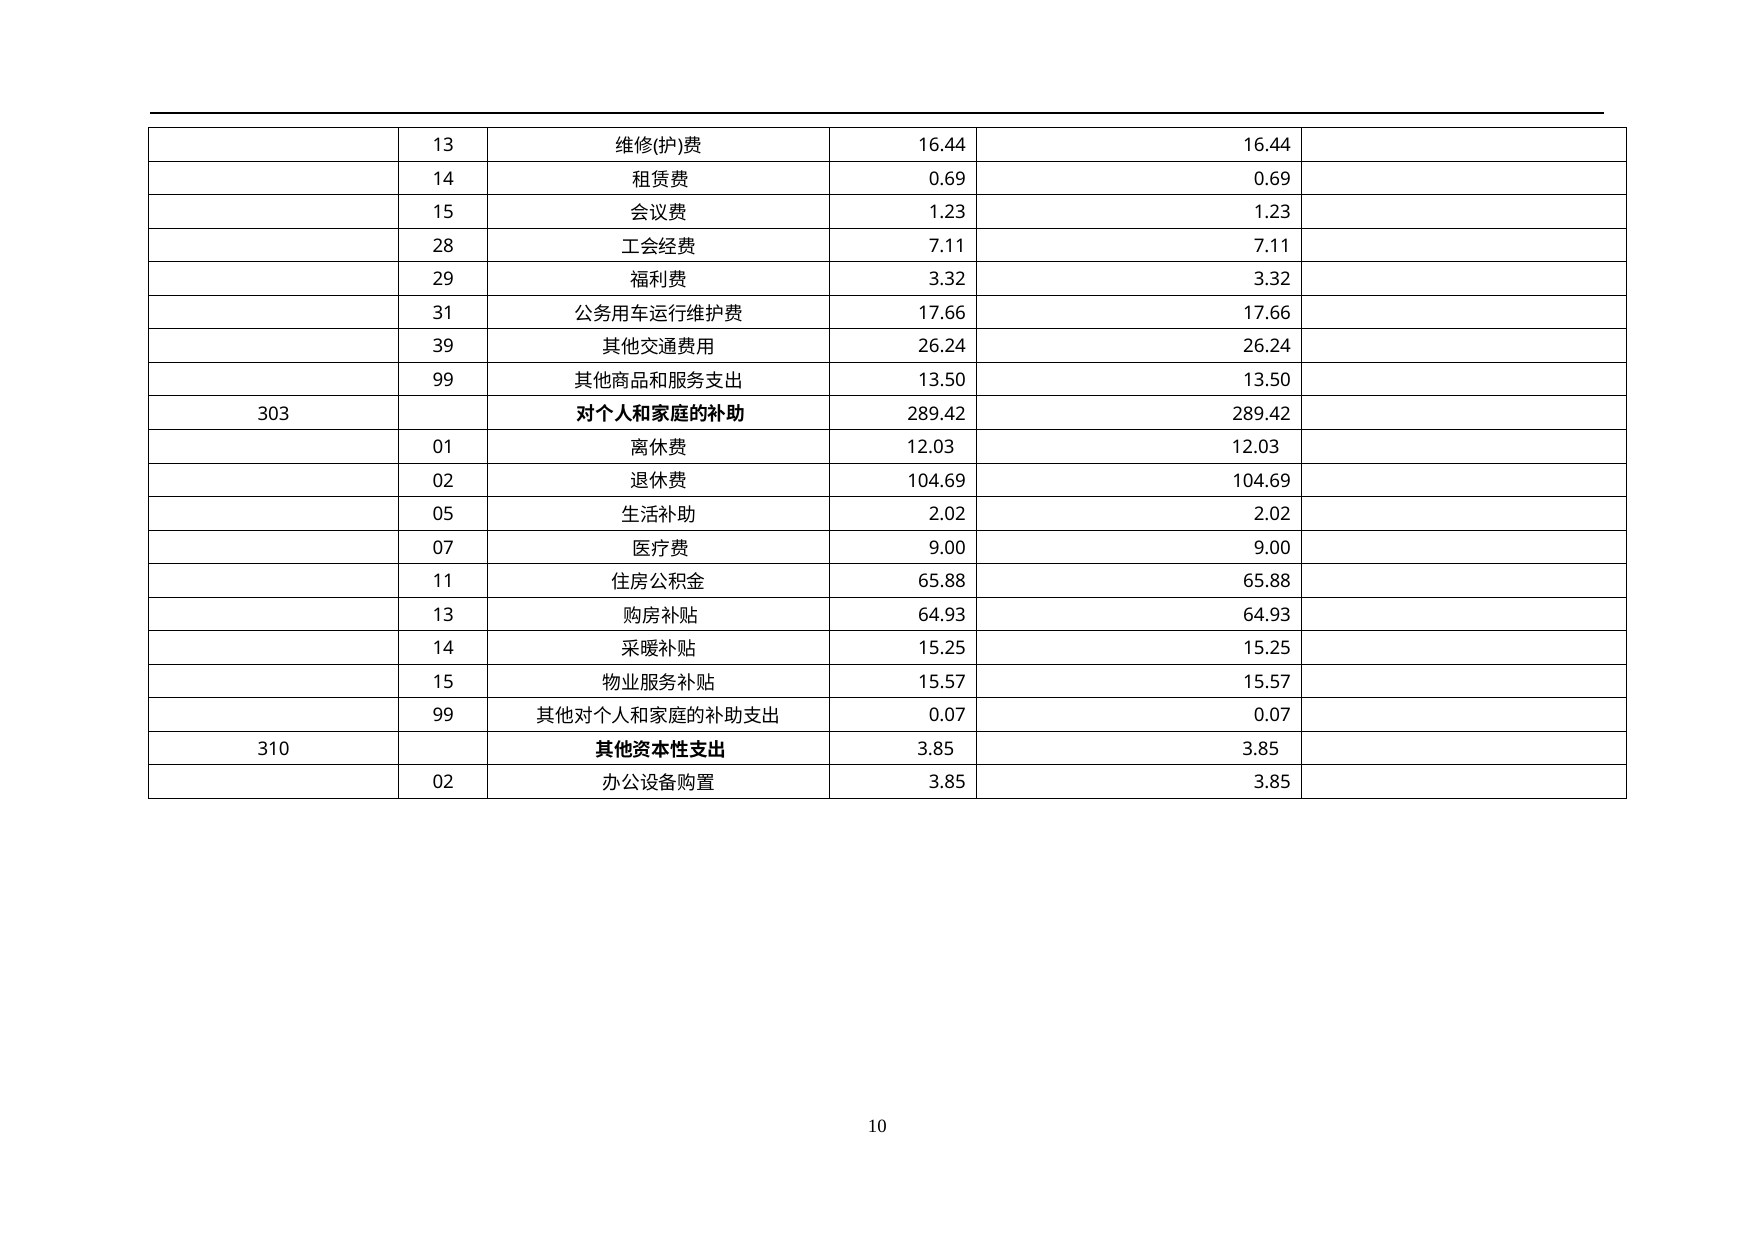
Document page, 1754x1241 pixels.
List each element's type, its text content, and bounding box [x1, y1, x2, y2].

table_cell 26.24 [977, 329, 1301, 362]
table_cell 26.24 [830, 329, 976, 362]
table_cell [149, 665, 398, 697]
table_cell 离休费 [488, 430, 829, 462]
table_cell [1302, 732, 1626, 764]
table_cell 01 [399, 430, 487, 462]
table_cell [1302, 497, 1626, 529]
table_cell 104.69 [830, 464, 976, 496]
table_cell [149, 497, 398, 529]
table_cell [149, 229, 398, 261]
table_cell 29 [399, 262, 487, 295]
table_cell 福利费 [488, 262, 829, 295]
table_cell [399, 396, 487, 429]
table_cell [149, 329, 398, 362]
table_cell 17.66 [977, 296, 1301, 328]
table_cell 16.44 [830, 128, 976, 161]
table_cell 0.69 [830, 162, 976, 194]
table_cell 退休费 [488, 464, 829, 496]
table_cell 其他交通费用 [488, 329, 829, 362]
table_cell [149, 430, 398, 462]
table_cell 9.00 [977, 531, 1301, 563]
table_cell 1.23 [977, 195, 1301, 228]
table_cell 289.42 [977, 396, 1301, 429]
table_cell 2.02 [977, 497, 1301, 529]
table_cell 15 [399, 195, 487, 228]
table_cell 28 [399, 229, 487, 261]
table_cell [149, 363, 398, 395]
table_cell 医疗费 [488, 531, 829, 563]
table_cell 公务用车运行维护费 [488, 296, 829, 328]
table_cell [149, 631, 398, 664]
table_cell 99 [399, 698, 487, 731]
table_cell [1302, 765, 1626, 798]
table_cell 0.07 [977, 698, 1301, 731]
table_cell 104.69 [977, 464, 1301, 496]
table_cell 15 [399, 665, 487, 697]
table_cell 其他对个人和家庭的补助支出 [488, 698, 829, 731]
table_cell 3.85 [977, 732, 1301, 764]
table_cell 7.11 [830, 229, 976, 261]
table_cell 310 [149, 732, 398, 764]
table_cell 租赁费 [488, 162, 829, 194]
table_cell 生活补助 [488, 497, 829, 529]
table_cell 64.93 [977, 598, 1301, 630]
table_cell 3.85 [830, 732, 976, 764]
table_cell 15.57 [977, 665, 1301, 697]
table_cell 31 [399, 296, 487, 328]
table_cell 7.11 [977, 229, 1301, 261]
table_cell [1302, 128, 1626, 161]
table_cell 39 [399, 329, 487, 362]
table_cell 工会经费 [488, 229, 829, 261]
table_cell 其他资本性支出 [488, 732, 829, 764]
table_cell 65.88 [977, 564, 1301, 597]
table_cell [1302, 631, 1626, 664]
table_cell 14 [399, 162, 487, 194]
table_cell [1302, 195, 1626, 228]
table_cell [149, 464, 398, 496]
table_cell [1302, 430, 1626, 462]
table_cell [1302, 262, 1626, 295]
table_cell 13.50 [977, 363, 1301, 395]
table_cell 2.02 [830, 497, 976, 529]
table_cell 05 [399, 497, 487, 529]
table_cell 303 [149, 396, 398, 429]
table_cell 采暖补贴 [488, 631, 829, 664]
table_cell 3.32 [830, 262, 976, 295]
table_cell 11 [399, 564, 487, 597]
table_cell 物业服务补贴 [488, 665, 829, 697]
table_cell 其他商品和服务支出 [488, 363, 829, 395]
table_cell [1302, 698, 1626, 731]
table_cell 15.25 [830, 631, 976, 664]
table_cell [149, 564, 398, 597]
table_cell [1302, 363, 1626, 395]
table_cell 3.85 [830, 765, 976, 798]
table_cell 1.23 [830, 195, 976, 228]
table_cell 65.88 [830, 564, 976, 597]
table_cell [1302, 665, 1626, 697]
table_cell 12.03 [830, 430, 976, 462]
table_cell [149, 296, 398, 328]
table_cell [149, 262, 398, 295]
table_cell 02 [399, 464, 487, 496]
table_cell [149, 162, 398, 194]
table_cell [1302, 598, 1626, 630]
table_cell 0.07 [830, 698, 976, 731]
table_cell [1302, 329, 1626, 362]
table_cell 02 [399, 765, 487, 798]
table_cell [1302, 162, 1626, 194]
table_cell 17.66 [830, 296, 976, 328]
table_cell 会议费 [488, 195, 829, 228]
table_cell 289.42 [830, 396, 976, 429]
table_cell 64.93 [830, 598, 976, 630]
table_cell [149, 531, 398, 563]
table_cell 0.69 [977, 162, 1301, 194]
table_cell [1302, 564, 1626, 597]
table_cell [149, 128, 398, 161]
table_cell 15.57 [830, 665, 976, 697]
table_cell 对个人和家庭的补助 [488, 396, 829, 429]
table_cell 3.32 [977, 262, 1301, 295]
table_cell 3.85 [977, 765, 1301, 798]
table_cell [1302, 296, 1626, 328]
table_cell 14 [399, 631, 487, 664]
table_cell 13.50 [830, 363, 976, 395]
table_cell [149, 698, 398, 731]
table_cell [1302, 229, 1626, 261]
table_cell [399, 732, 487, 764]
table_cell 13 [399, 598, 487, 630]
table_cell [1302, 531, 1626, 563]
table_cell 办公设备购置 [488, 765, 829, 798]
table_cell [149, 598, 398, 630]
table_cell 16.44 [977, 128, 1301, 161]
table_cell [149, 765, 398, 798]
table_cell 15.25 [977, 631, 1301, 664]
table_cell [1302, 464, 1626, 496]
table_cell 维修(护)费 [488, 128, 829, 161]
table_cell 99 [399, 363, 487, 395]
table_cell 12.03 [977, 430, 1301, 462]
table_cell 住房公积金 [488, 564, 829, 597]
table_cell 9.00 [830, 531, 976, 563]
table_cell 07 [399, 531, 487, 563]
table_cell [1302, 396, 1626, 429]
table_cell 13 [399, 128, 487, 161]
table_cell 购房补贴 [488, 598, 829, 630]
table_cell [149, 195, 398, 228]
